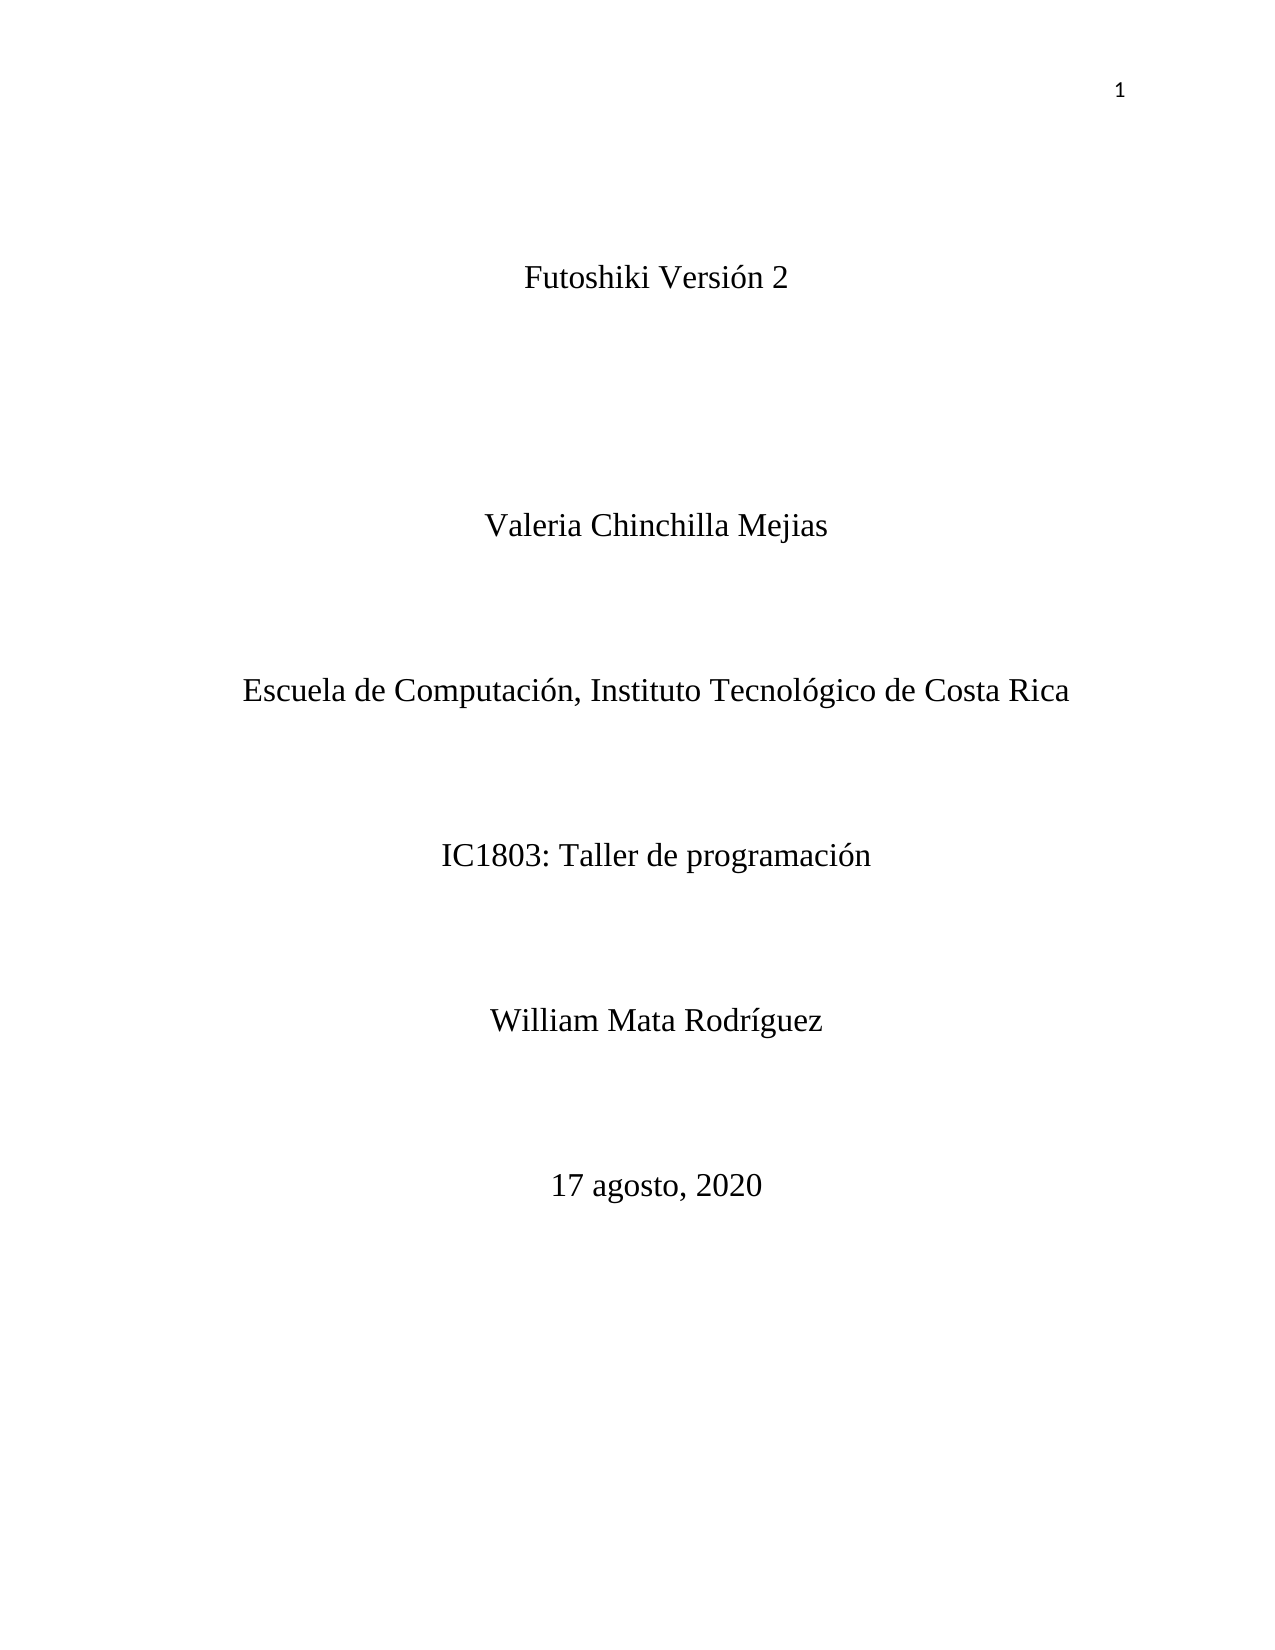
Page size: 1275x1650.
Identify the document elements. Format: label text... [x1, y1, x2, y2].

text William Mata Rodríguez [187, 1000, 1125, 1038]
text Valeria Chinchilla Mejias [187, 505, 1125, 543]
text Futoshiki Versión 2 [187, 257, 1125, 296]
text 17 agosto, 2020 [187, 1165, 1125, 1203]
text Escuela de Computación, Instituto Tecnológico de Costa Rica [187, 670, 1125, 708]
text IC1803: Taller de programación [187, 835, 1125, 873]
